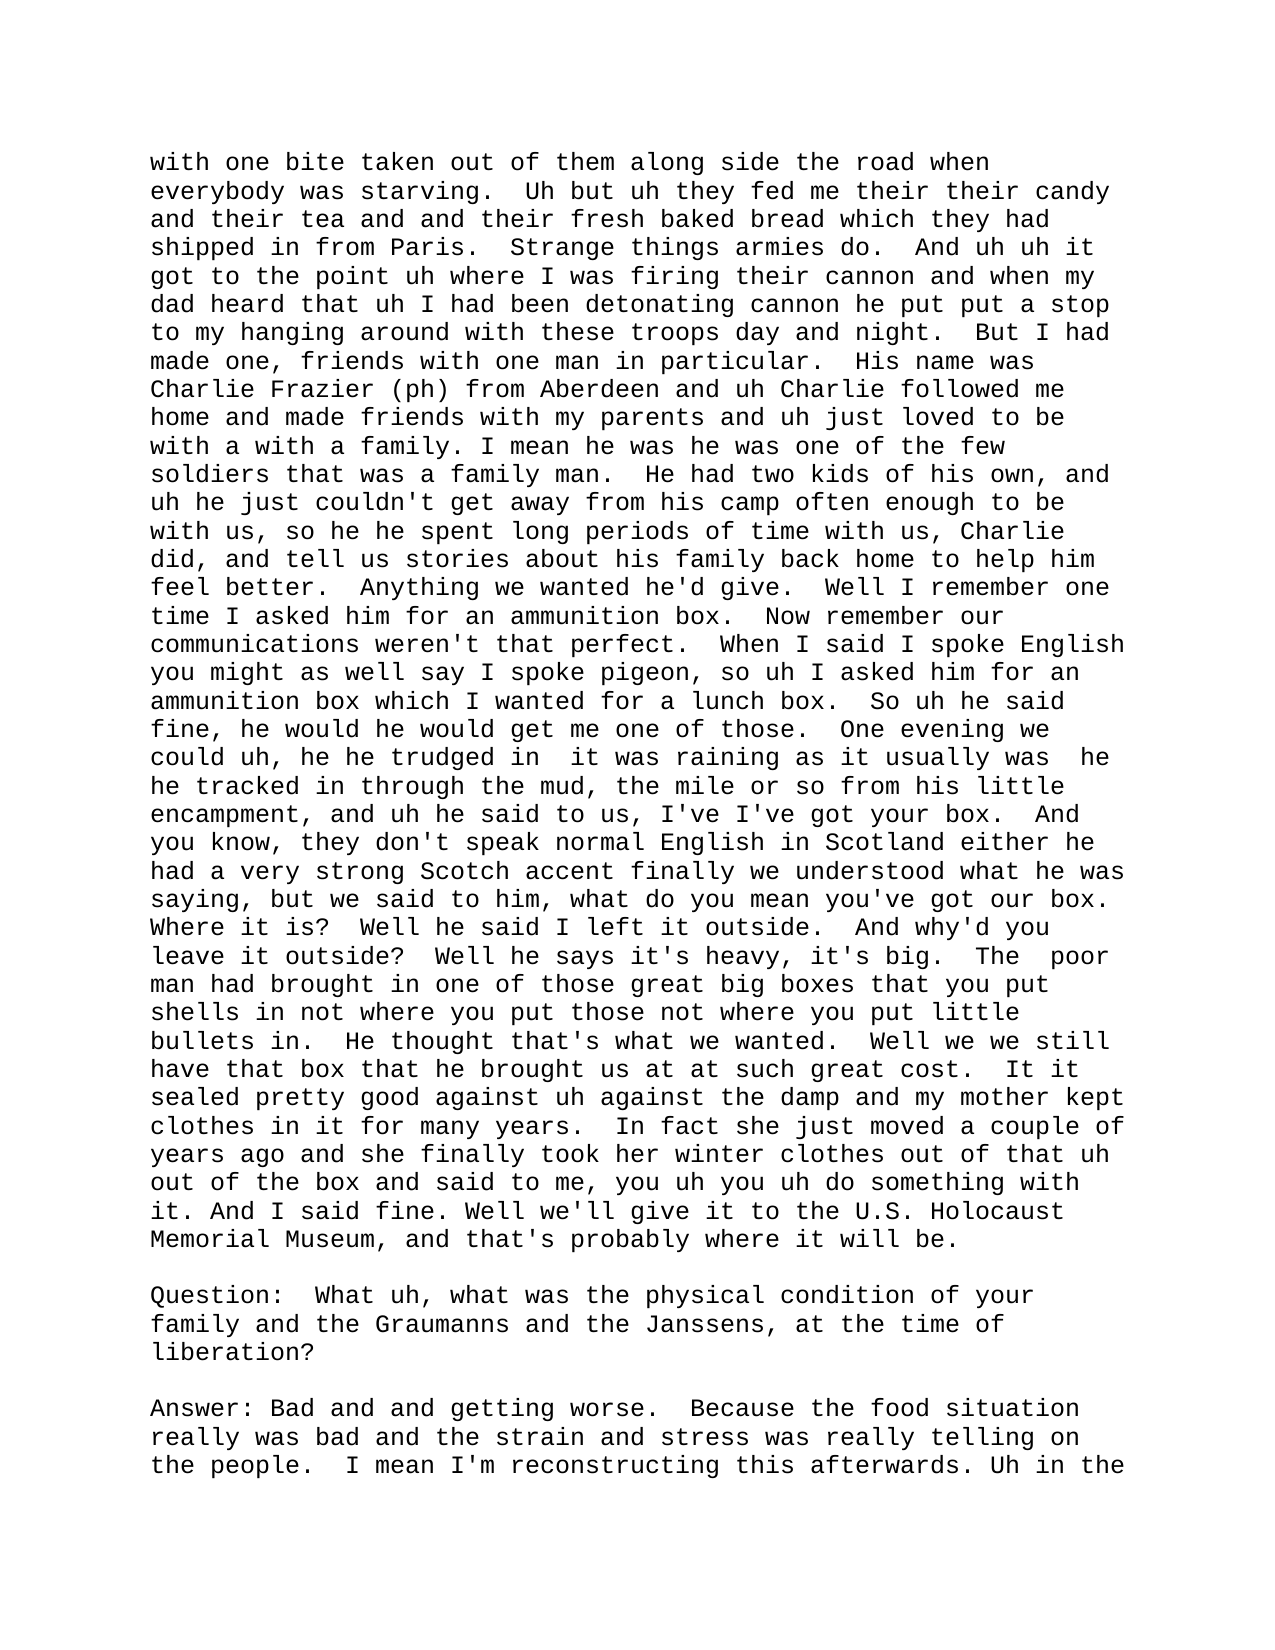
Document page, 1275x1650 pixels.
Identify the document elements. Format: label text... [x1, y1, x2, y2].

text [150, 150, 1125, 1255]
text Question: What uh, what was the physical condition of your family and the Graumanns and the Janssens, at the time of liberation? [150, 1284, 1125, 1369]
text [150, 1397, 1125, 1482]
